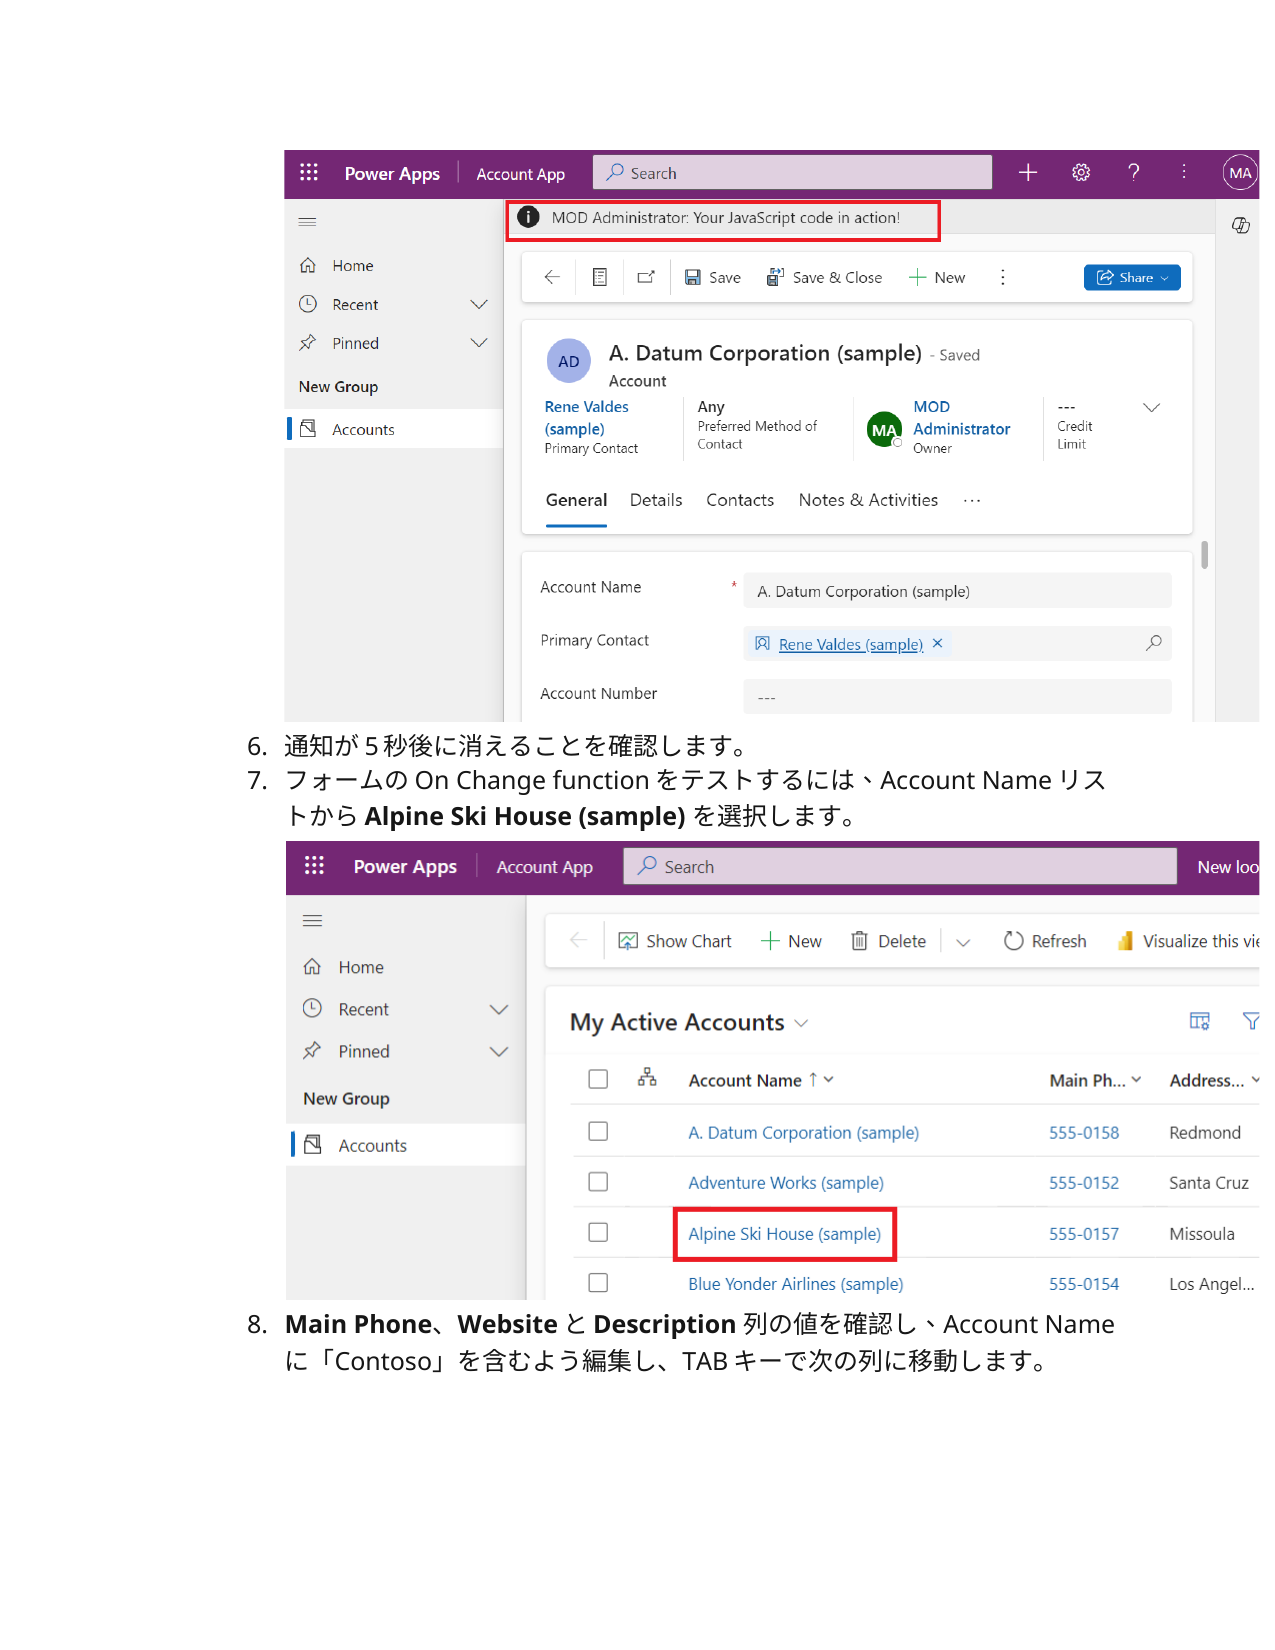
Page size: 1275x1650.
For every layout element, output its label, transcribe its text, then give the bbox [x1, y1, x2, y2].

picture [284, 150, 1260, 722]
list 通知が5秒後に消えることを確認します。 [247, 727, 1125, 763]
list フォームのOn Change functionをテストするには、Account NameリストからAlpine Ski House (sample) を選択します。 [247, 763, 1125, 833]
list Main Phone、WebsiteとDescription 列の値を確認し、Account Name に「Contoso」を含むよう編集し、TABキーで次の列に移動します。 [247, 1305, 1125, 1377]
picture [284, 838, 1260, 1300]
